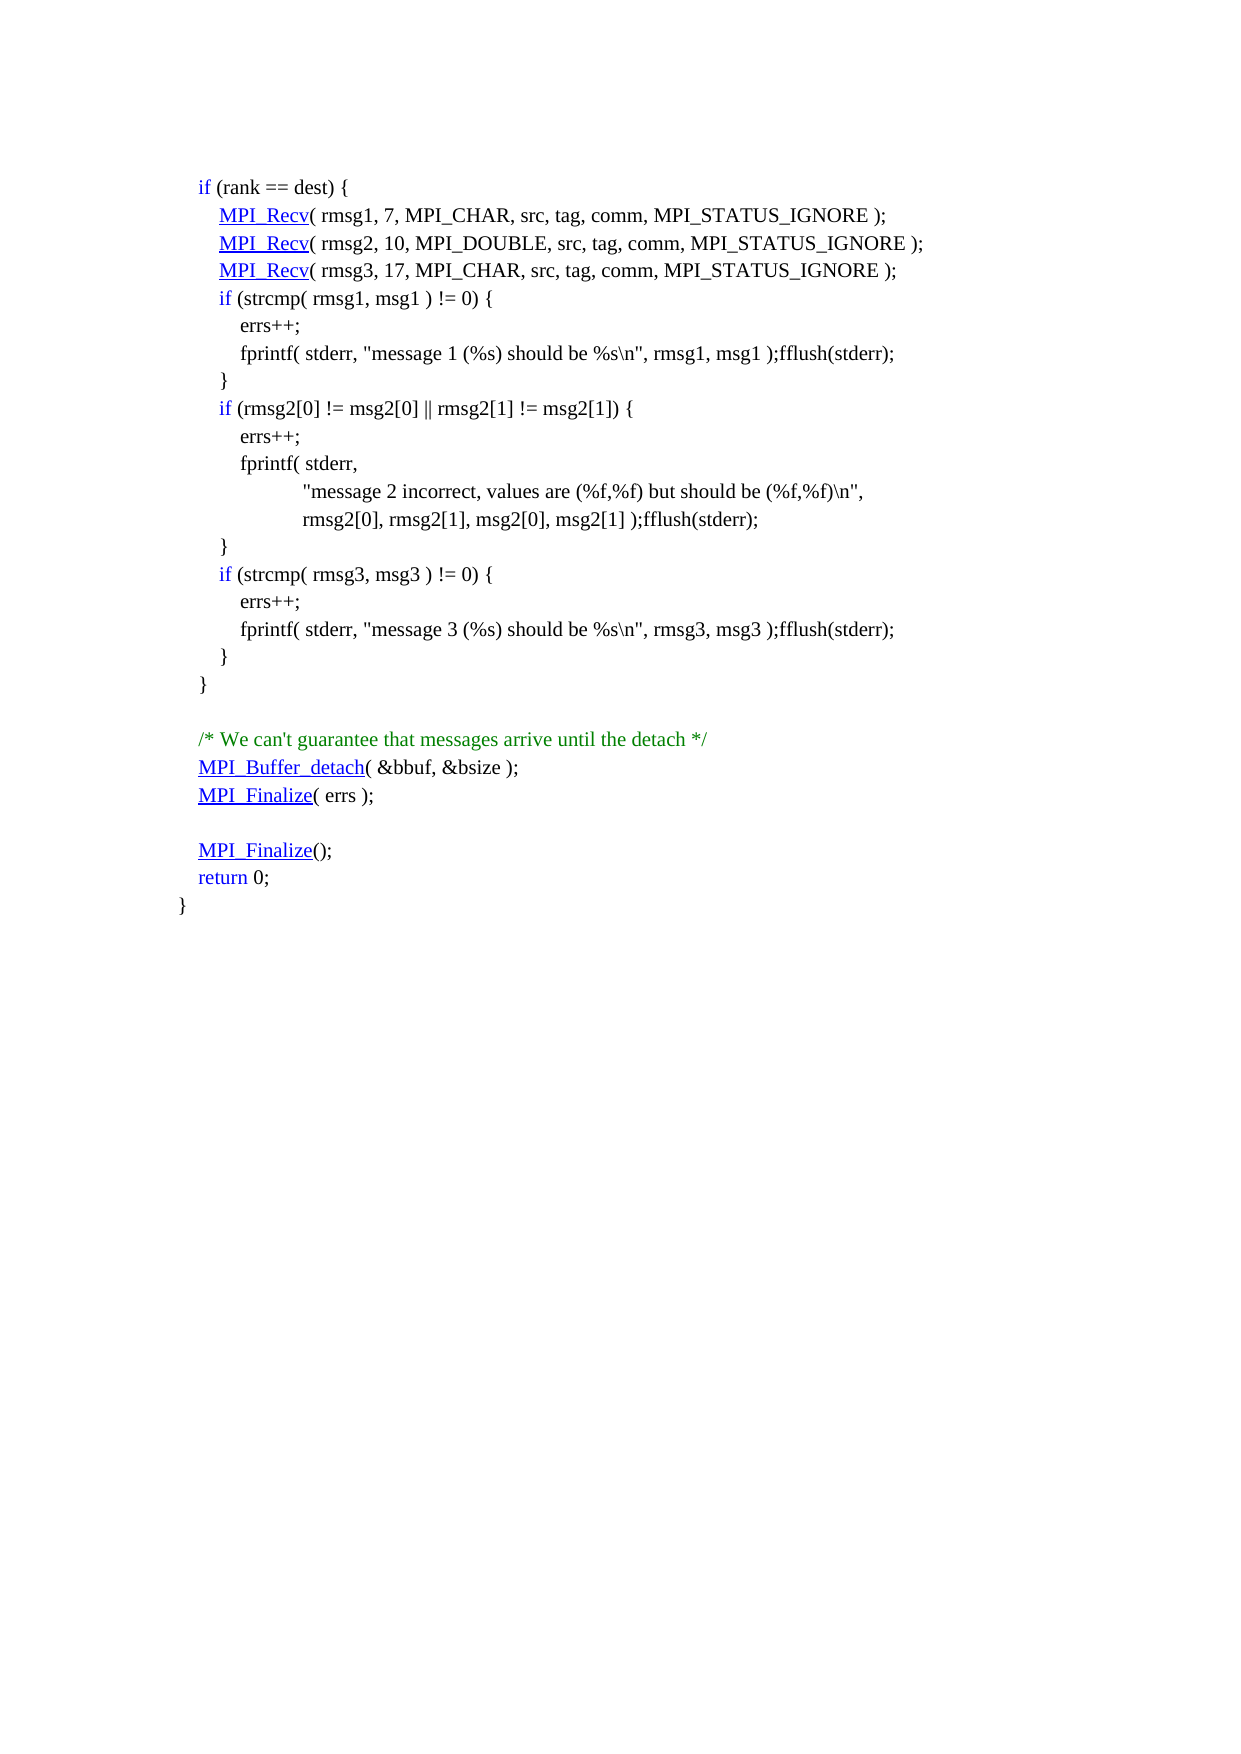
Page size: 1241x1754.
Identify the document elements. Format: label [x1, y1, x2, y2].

text [177, 148, 1063, 917]
